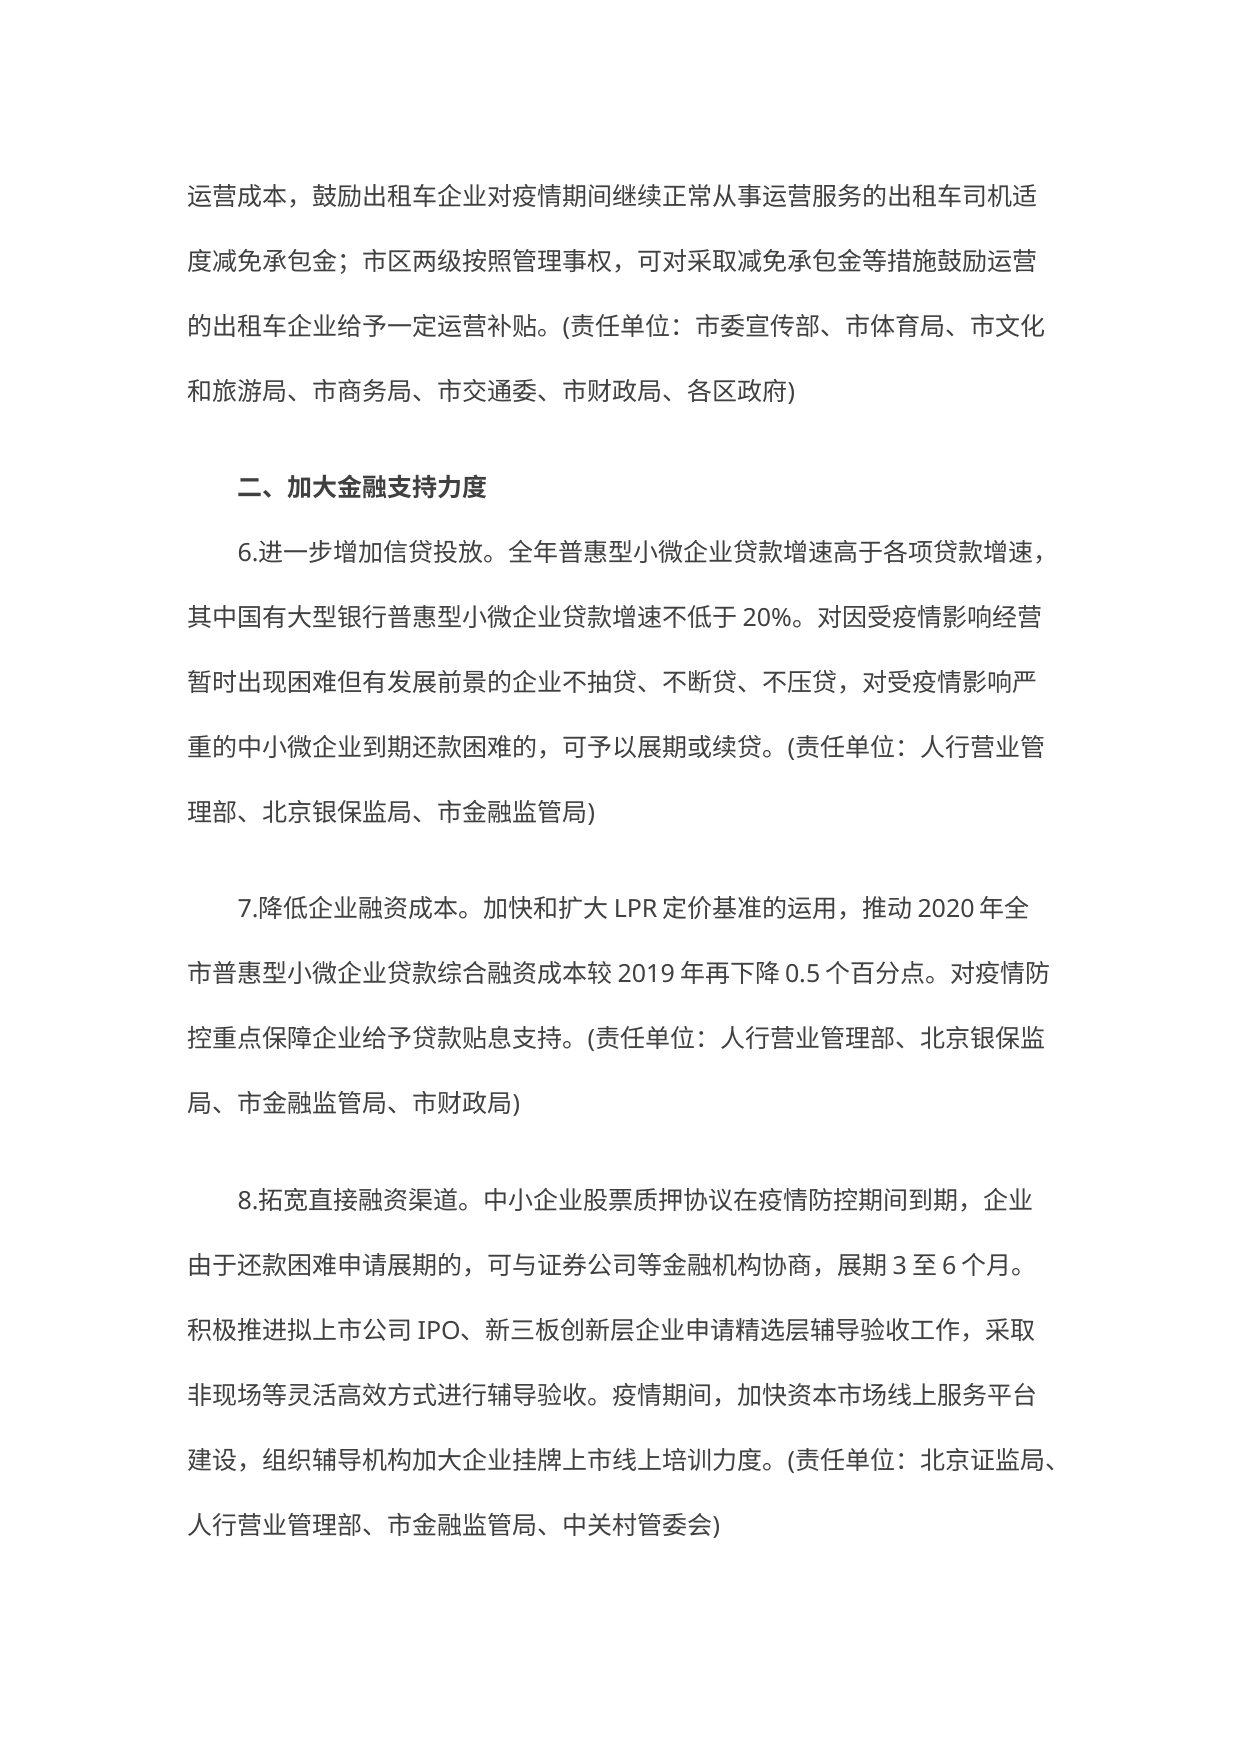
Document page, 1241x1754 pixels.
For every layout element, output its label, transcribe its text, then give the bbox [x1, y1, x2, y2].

text 8.拓宽直接融资渠道。中小企业股票质押协议在疫情防控期间到期，企业由于还款困难申请展期的，可与证券公司等金融机构协商，展期3至6个月。积极推进拟上市公司IPO、新三板创新层企业申请精选层辅导验收工作，采取非现场等灵活高效方式进行辅导验收。疫情期间，加快资本市场线上服务平台建设，组织辅导机构加大企业挂牌上市线上培训力度。(责任单位：北京证监局、人行营业管理部、市金融监管局、中关村管委会) [187, 1166, 1053, 1556]
text 7.降低企业融资成本。加快和扩大LPR定价基准的运用，推动2020年全市普惠型小微企业贷款综合融资成本较2019年再下降0.5个百分点。对疫情防控重点保障企业给予贷款贴息支持。(责任单位：人行营业管理部、北京银保监局、市金融监管局、市财政局) [187, 874, 1053, 1134]
text 二、加大金融支持力度 [187, 453, 1053, 518]
text 6.进一步增加信贷投放。全年普惠型小微企业贷款增速高于各项贷款增速，其中国有大型银行普惠型小微企业贷款增速不低于20%。对因受疫情影响经营暂时出现困难但有发展前景的企业不抽贷、不断贷、不压贷，对受疫情影响严重的中小微企业到期还款困难的，可予以展期或续贷。(责任单位：人行营业管理部、北京银保监局、市金融监管局) [187, 518, 1053, 843]
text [187, 162, 1053, 422]
